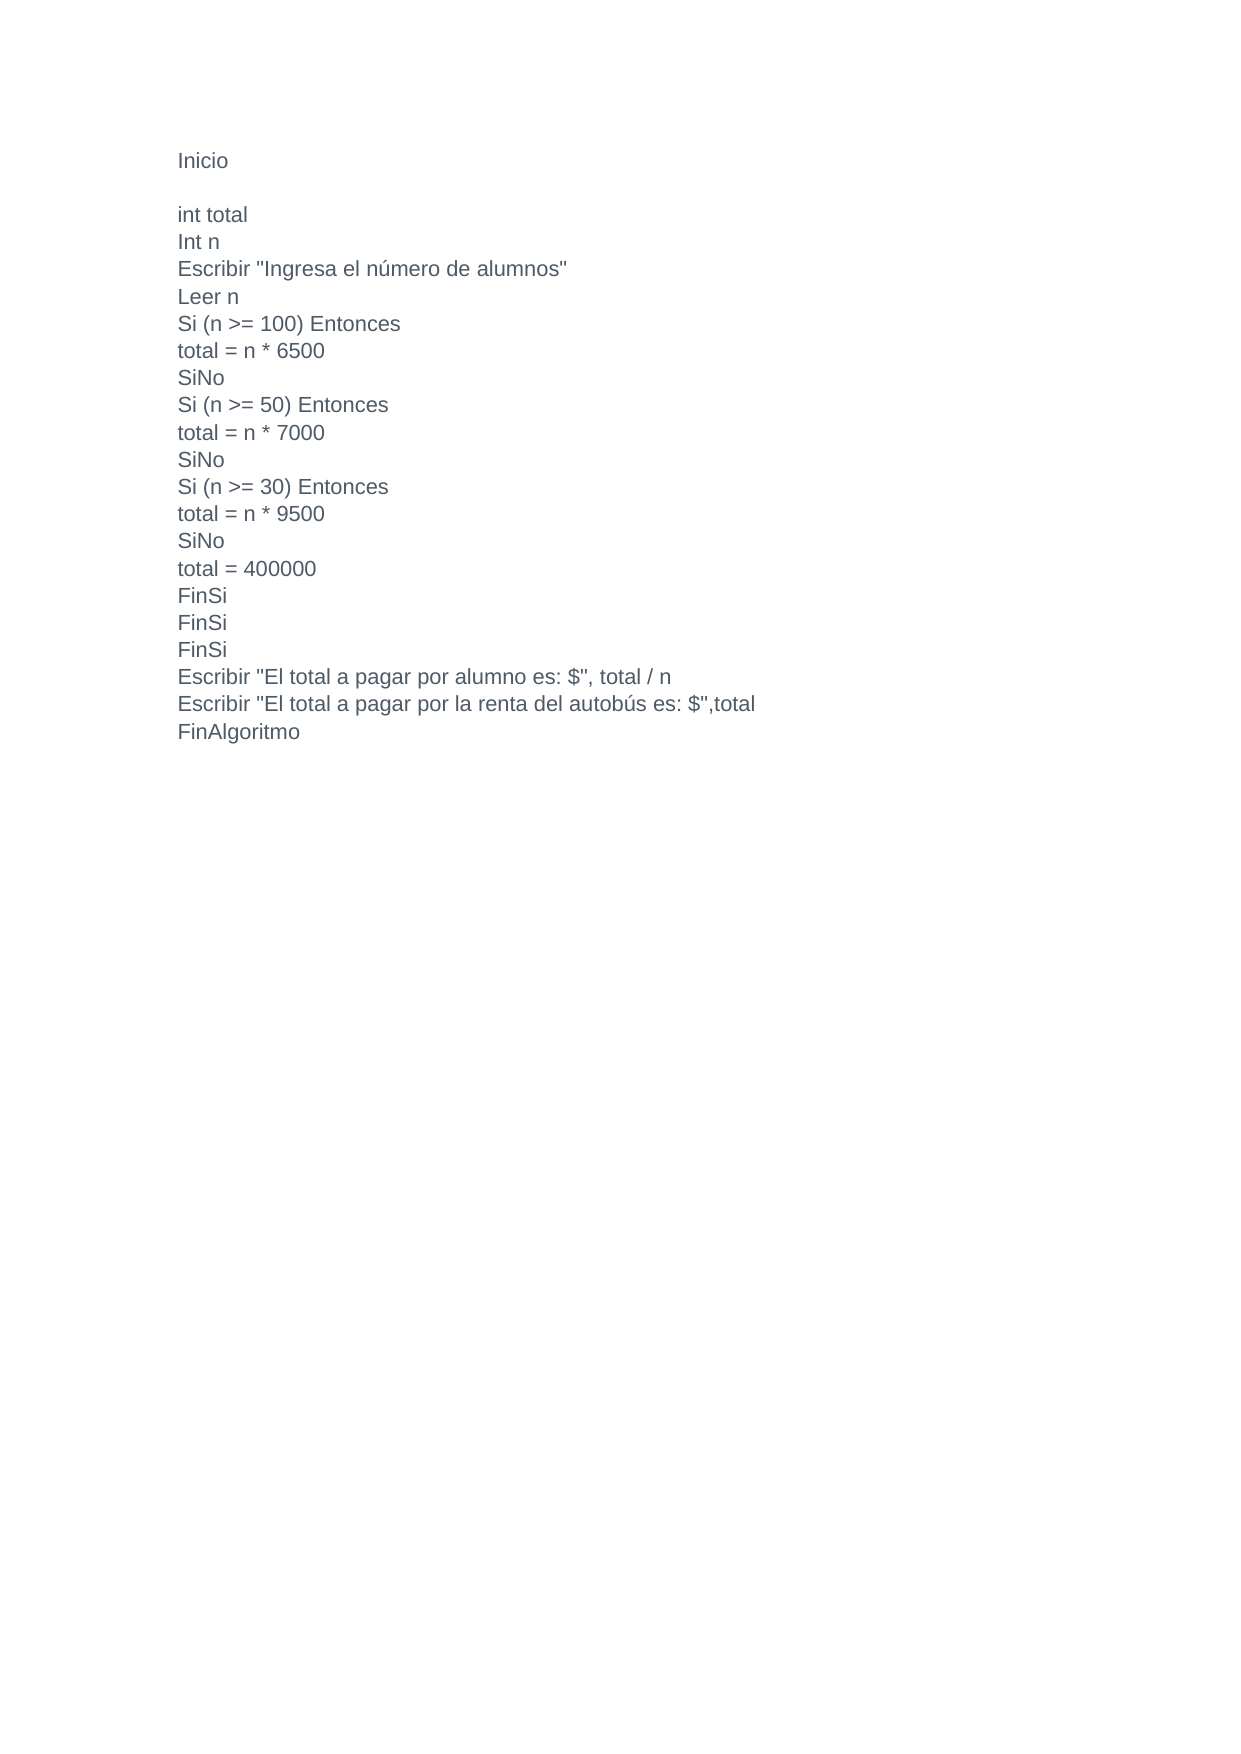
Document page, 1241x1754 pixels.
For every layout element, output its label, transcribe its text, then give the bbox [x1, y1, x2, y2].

text Inicio int total Int n Escribir "Ingresa el número de alumnos" Leer n Si (n >= 100) Entonces total = n * 6500 SiNo Si (n >= 50) Entonces total = n * 7000 SiNo Si (n >= 30) Entonces total = n * 9500 SiNo total = 400000 FinSi FinSi FinSi Escribir "El total a pagar por alumno es: $", total / n Escribir "El total a pagar por la renta del autobús es: $",total FinAlgoritmo [177, 148, 1063, 744]
